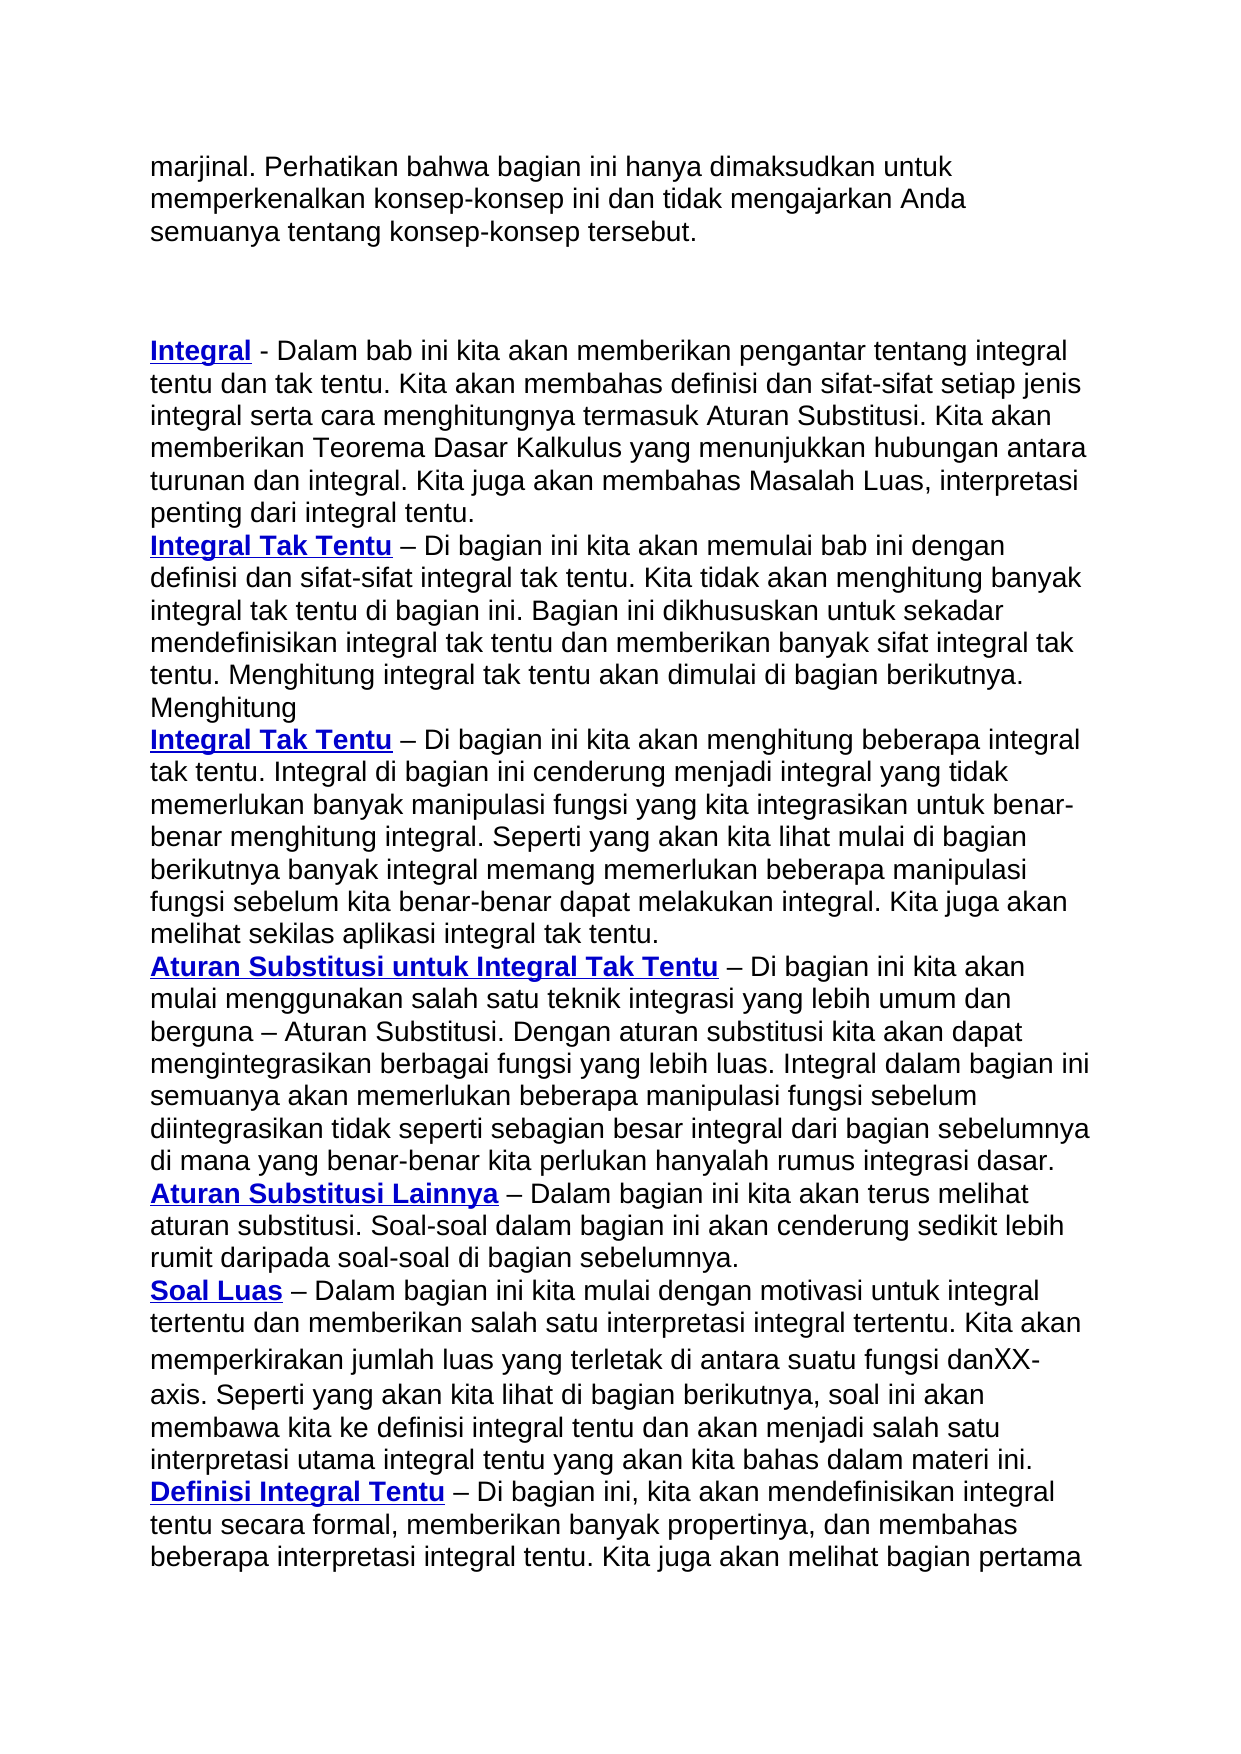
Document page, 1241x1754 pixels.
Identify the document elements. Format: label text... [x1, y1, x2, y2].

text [150, 529, 1090, 1573]
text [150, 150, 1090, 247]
text Integral - Dalam bab ini kita akan memberikan pengantar tentang integral tentu dan tak tentu. Kita akan membahas definisi dan sifat-sifat setiap jenis integral serta cara menghitungnya termasuk Aturan Substitusi. Kita akan memberikan Teorema Dasar Kalkulus yang menunjukkan hubungan antara turunan dan integral. Kita juga akan membahas Masalah Luas, interpretasi penting dari integral tentu. [475, 334, 1090, 529]
